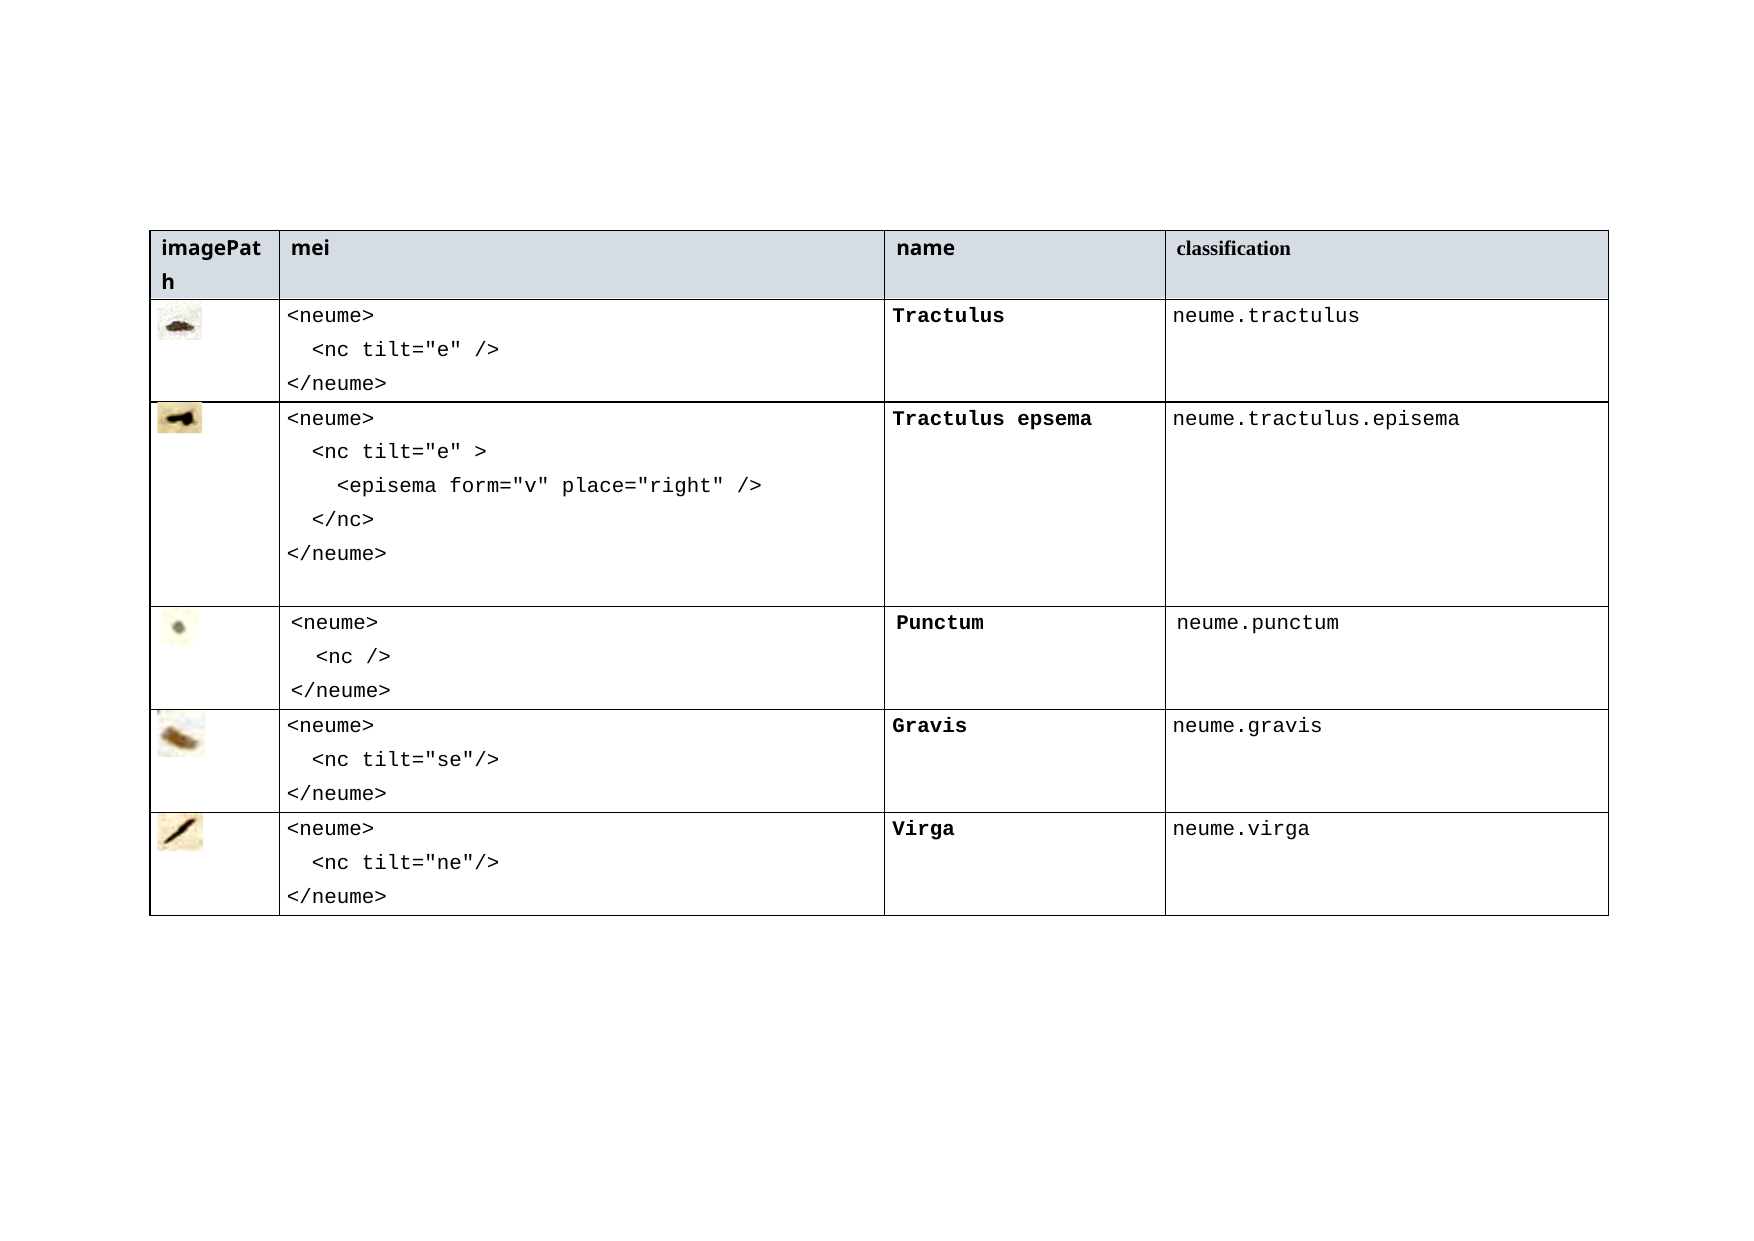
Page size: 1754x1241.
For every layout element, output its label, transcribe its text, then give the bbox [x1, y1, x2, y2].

table_cell <neume> <nc tilt="ne"/> </neume> [280, 813, 884, 915]
picture [157, 710, 206, 757]
table_cell neume.tractulus [1166, 300, 1608, 401]
table_cell Tractulus [885, 300, 1165, 401]
table_cell [151, 710, 279, 812]
picture [157, 300, 203, 340]
table_cell [151, 607, 279, 709]
table_header imagePath [151, 231, 279, 298]
table_header mei [280, 231, 884, 298]
table_cell <neume> <nc tilt="e" /> </neume> [280, 300, 884, 401]
picture [157, 402, 203, 435]
table_header name [885, 231, 1165, 298]
table_cell <neume> <nc /> </neume> [280, 607, 884, 709]
table_cell [151, 300, 279, 401]
table_cell <neume> <nc tilt="e" > <episema form="v" place="right" /> </nc> </neume> [280, 403, 884, 606]
table_cell [151, 403, 279, 606]
table_cell neume.gravis [1166, 710, 1608, 812]
table_cell neume.virga [1166, 813, 1608, 915]
table_cell neume.punctum [1166, 607, 1608, 709]
table_header classification [1166, 231, 1608, 298]
picture [161, 607, 199, 647]
table_cell Gravis [885, 710, 1165, 812]
table_cell [151, 813, 279, 915]
table_cell neume.tractulus.episema [1166, 403, 1608, 606]
table_cell Virga [885, 813, 1165, 915]
table_cell <neume> <nc tilt="se"/> </neume> [280, 710, 884, 812]
table_cell Punctum [885, 607, 1165, 709]
table_cell Tractulus epsema [885, 403, 1165, 606]
